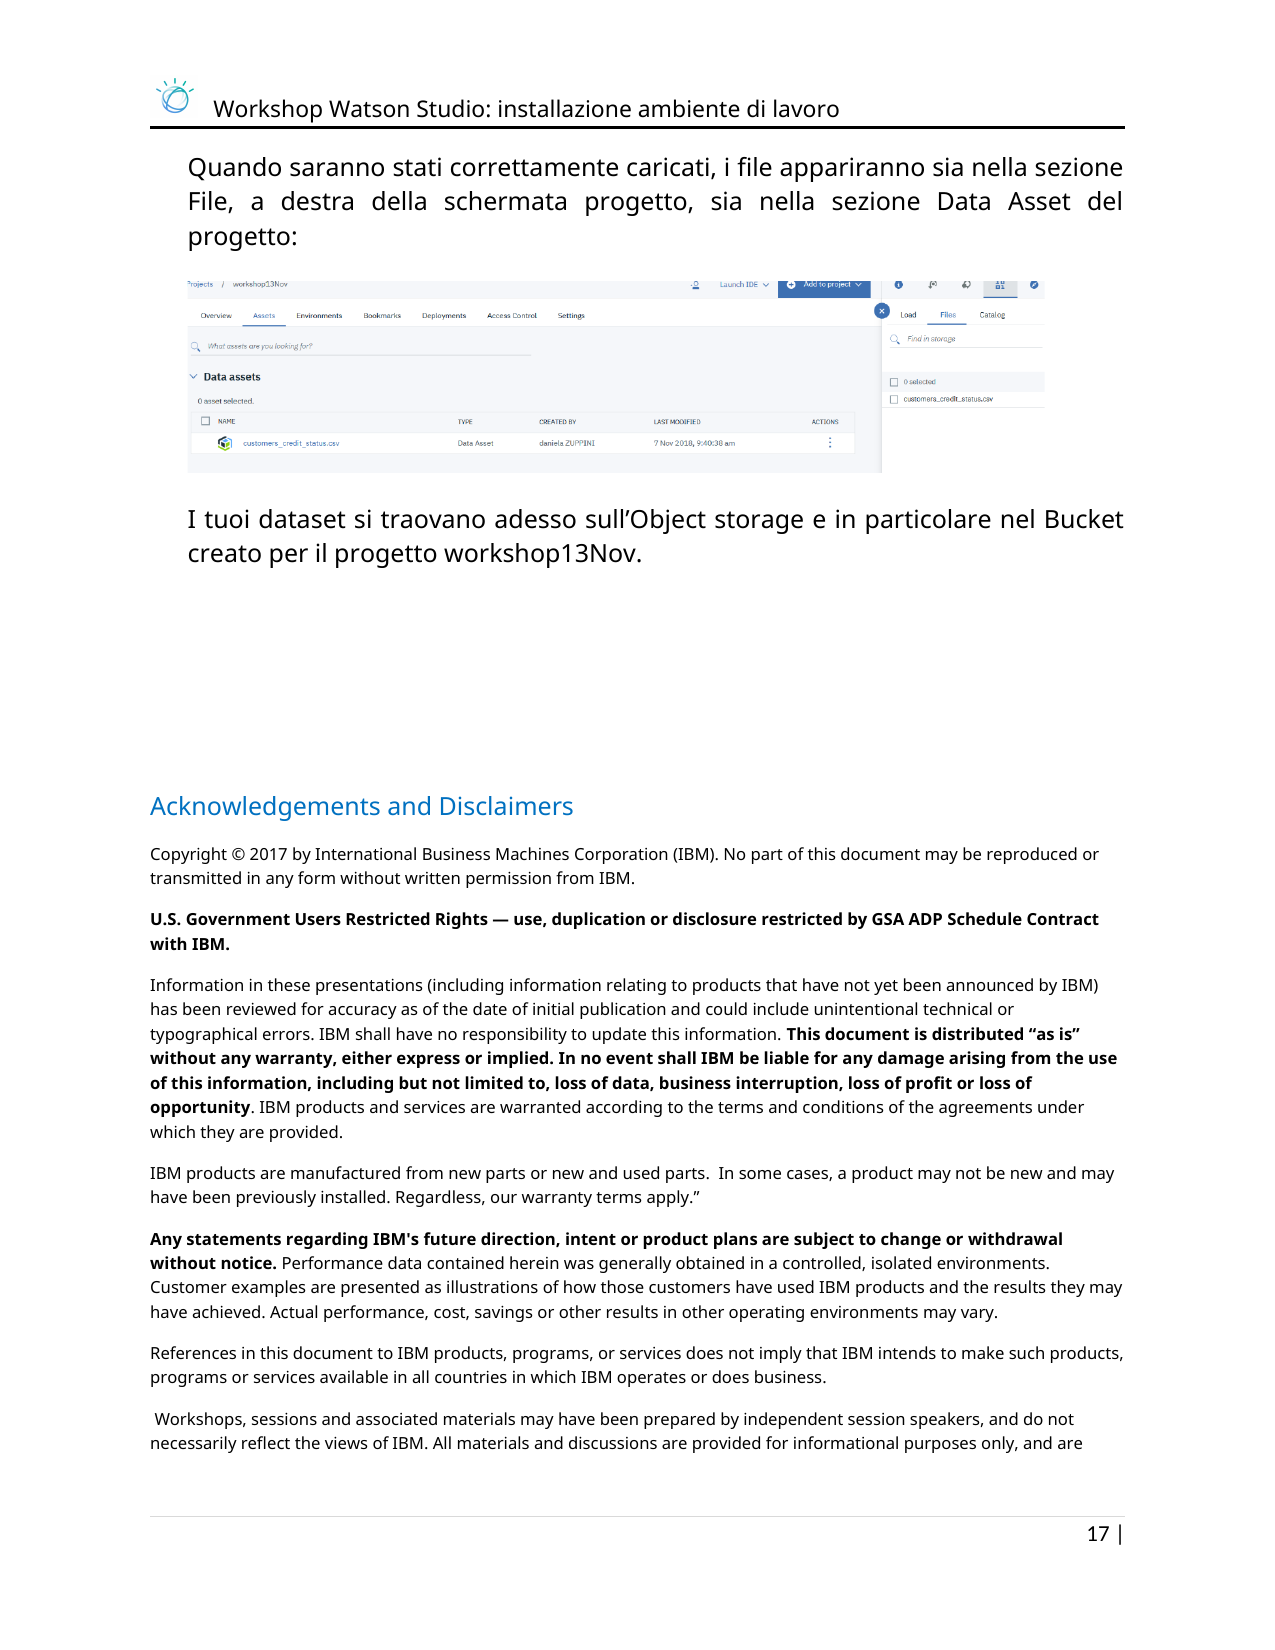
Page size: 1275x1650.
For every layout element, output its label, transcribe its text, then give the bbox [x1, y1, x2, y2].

text U.S. Government Users Restricted Rights — use, duplication or disclosure restricted by GSA ADP Schedule Contract with IBM. [150, 908, 1125, 955]
text References in this document to IBM products, programs, or services does not imply that IBM intends to make such products, programs or services available in all countries in which IBM operates or does business. [150, 1342, 1125, 1389]
text Information in these presentations (including information relating to products that have not yet been announced by IBM) has been reviewed for accuracy as of the date of initial publication and could include unintentional technical or typographical errors. IBM shall have no responsibility to update this information. This document is distributed “as is” without any warranty, either express or implied. In no event shall IBM be liable for any damage arising from the use of this information, including but not limited to, loss of data, business interruption, loss of profit or loss of opportunity. IBM products and services are warranted according to the terms and conditions of the agreements under which they are provided. [150, 973, 1125, 1143]
text Any statements regarding IBM's future direction, intent or product plans are subject to change or withdrawal without notice. Performance data contained herein was generally obtained in a controlled, isolated environments. Customer examples are presented as illustrations of how those customers have used IBM products and the results they may have achieved. Actual performance, cost, savings or other results in other operating environments may vary. [150, 1227, 1125, 1323]
text IBM products are manufactured from new parts or new and used parts. In some cases, a product may not be new and may have been previously installed. Regardless, our warranty terms apply.” [150, 1161, 1125, 1209]
text Quando saranno stati correttamente caricati, i file appariranno sia nella sezione File, a destra della schermata progetto, sia nella sezione Data Asset del progetto: [187, 150, 1125, 252]
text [150, 1407, 1125, 1454]
picture [150, 75, 198, 118]
text Acknowledgements and Disclaimers [150, 789, 1125, 823]
text I tuoi dataset si traovano adesso sull’Object storage e in particolare nel Bucket creato per il progetto workshop13Nov. [187, 502, 1125, 570]
text Copyright © 2017 by International Business Machines Corporation (IBM). No part of this document may be reproduced or transmitted in any form without written permission from IBM. [150, 842, 1125, 889]
picture [187, 281, 1045, 473]
